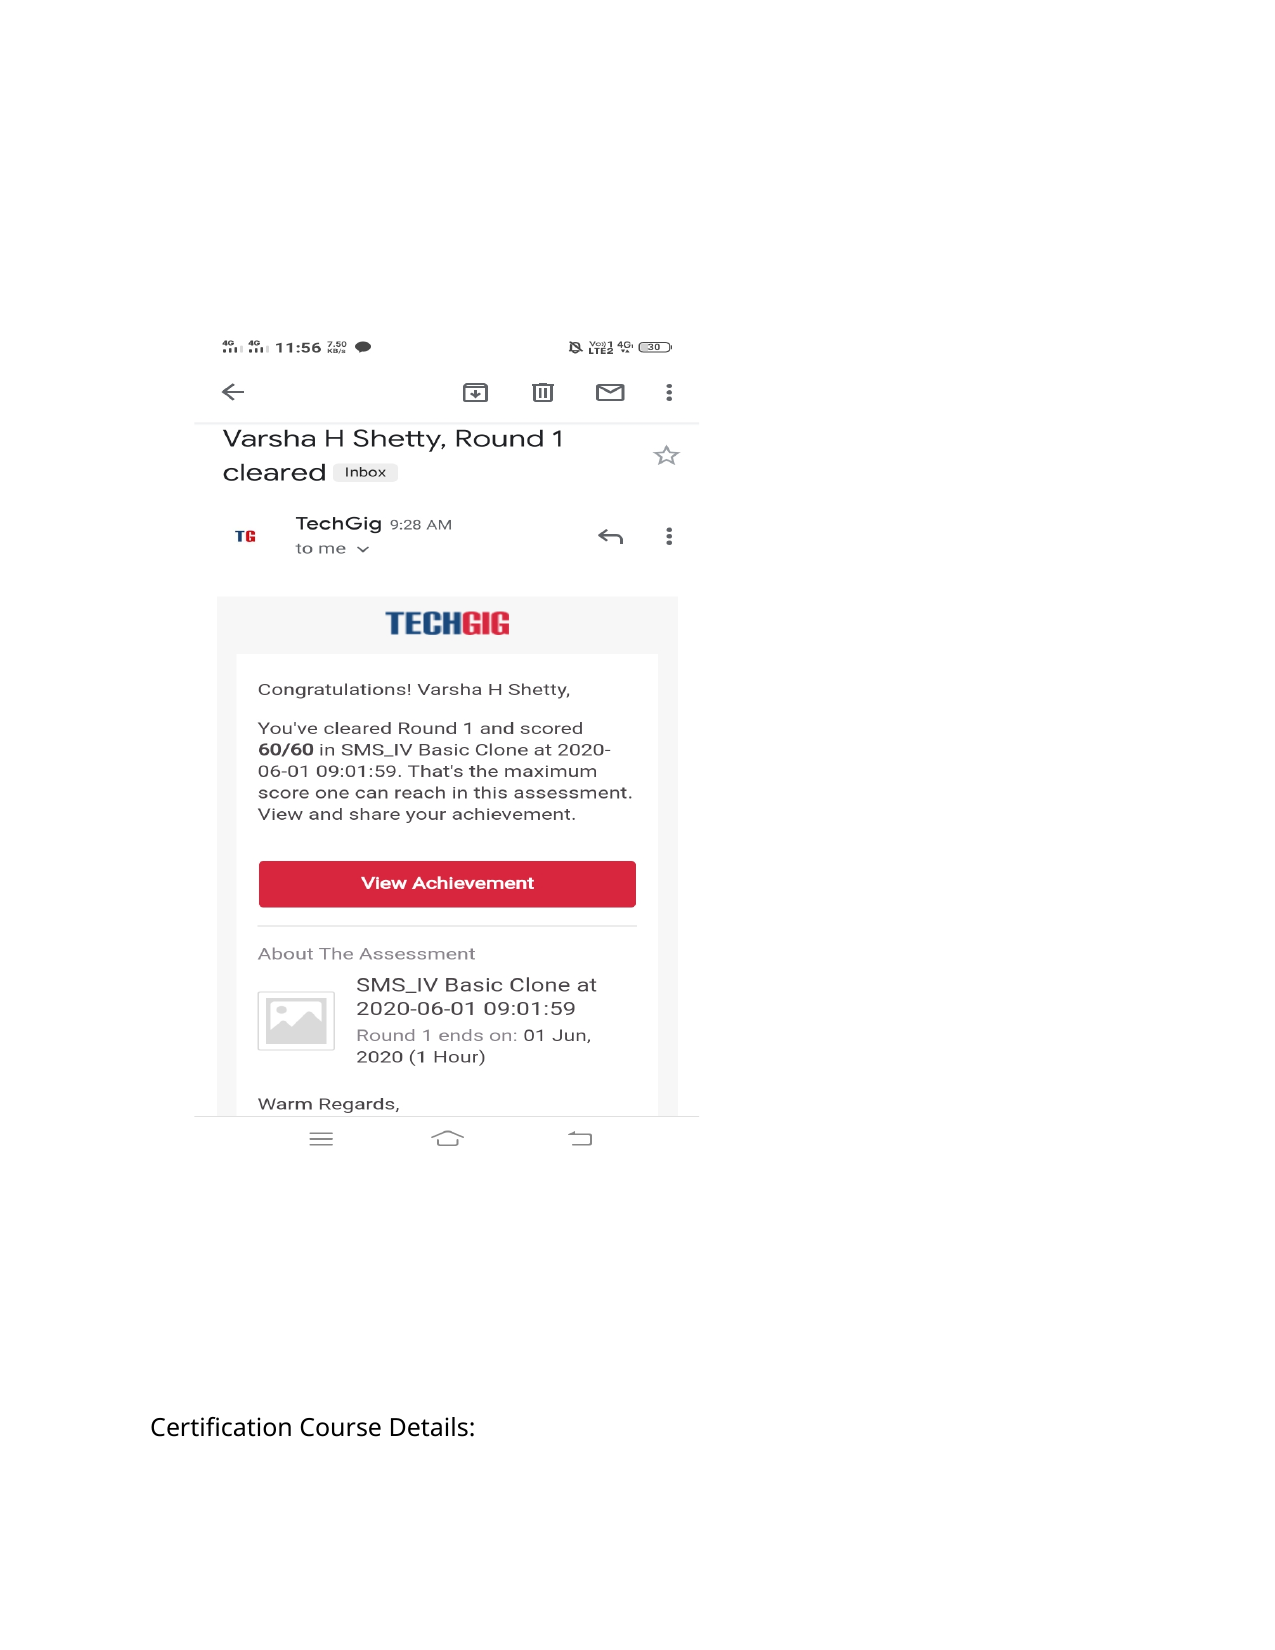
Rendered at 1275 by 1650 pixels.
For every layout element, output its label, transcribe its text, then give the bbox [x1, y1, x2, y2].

picture [194, 332, 700, 1161]
text Certification Course Details: [150, 1410, 1125, 1444]
